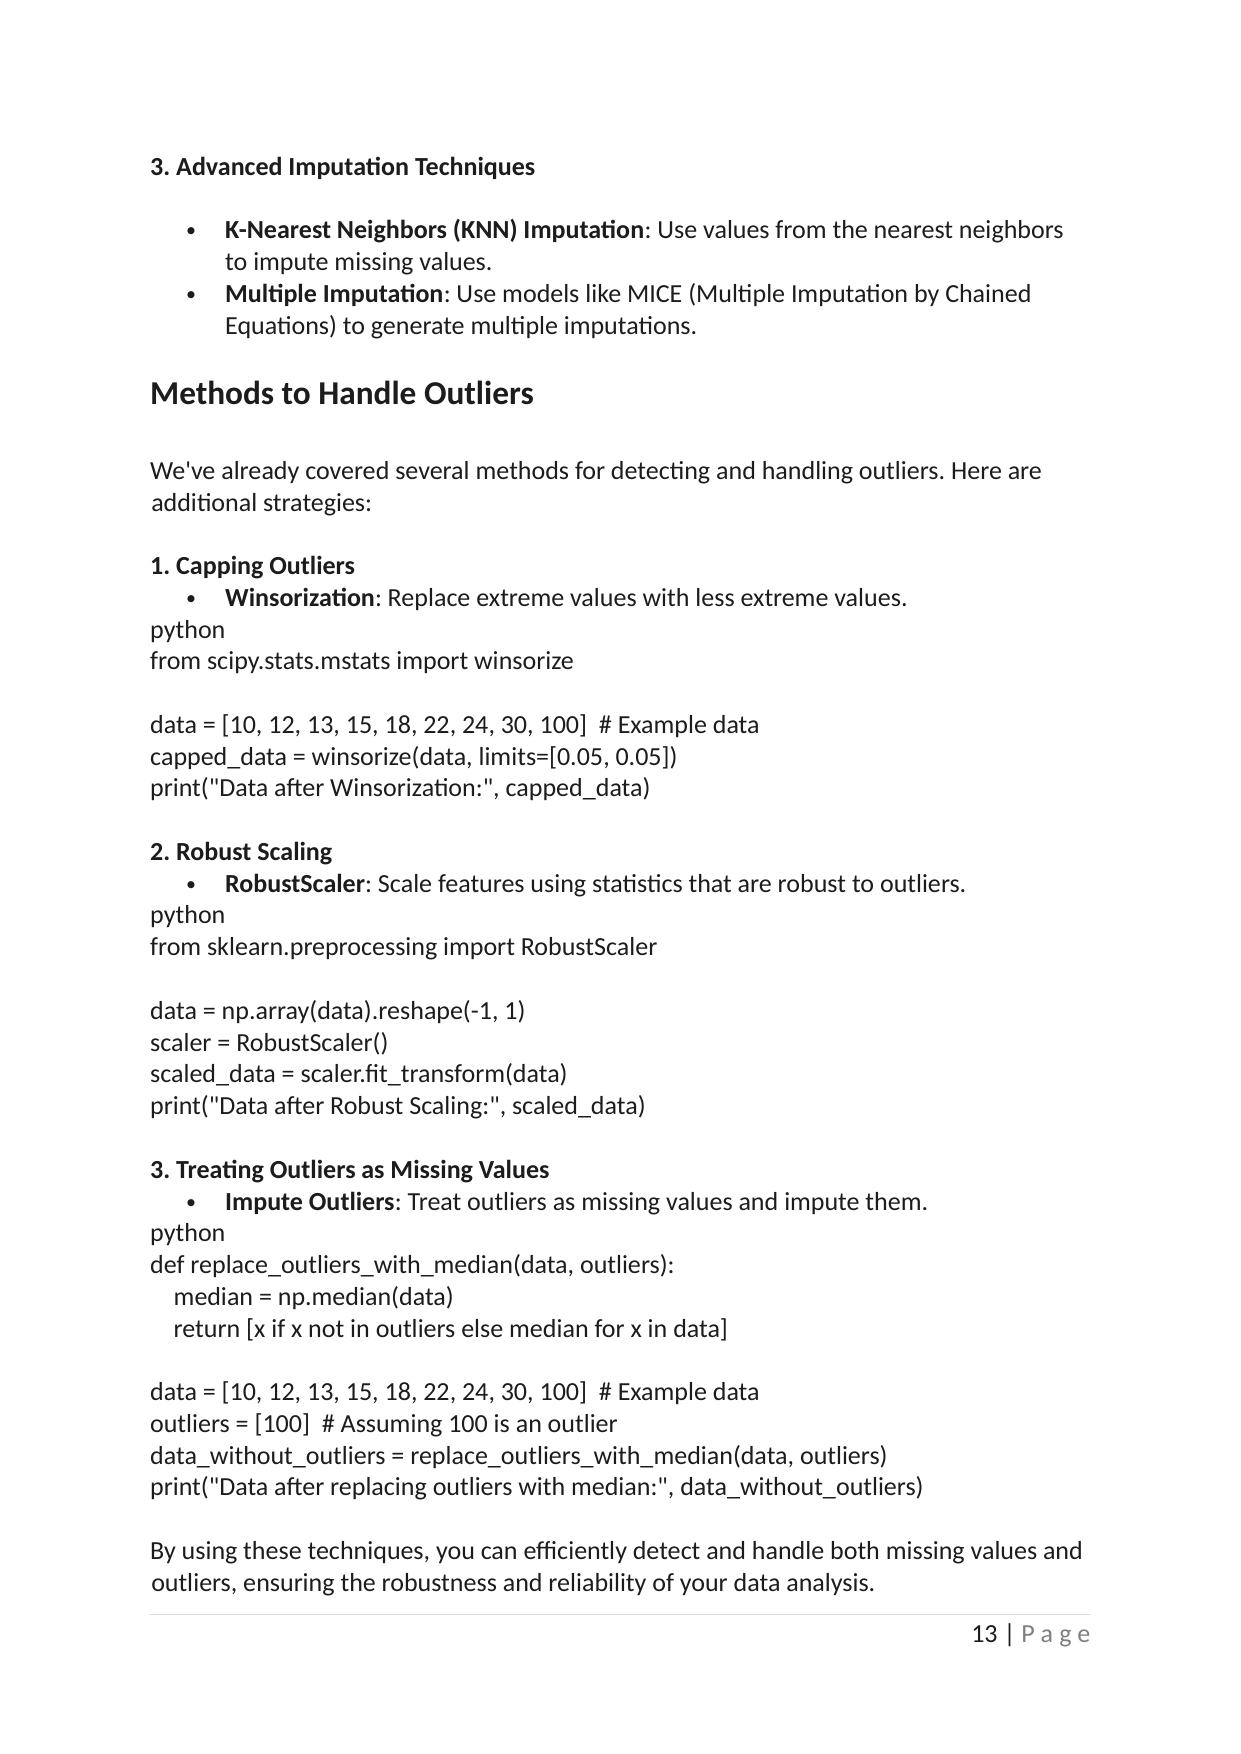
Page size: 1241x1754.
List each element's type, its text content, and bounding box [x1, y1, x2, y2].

text outliers = [100] # Assuming 100 is an outlier [150, 1407, 1090, 1439]
list Multiple Imputation: Use models like MICE (Multiple Imputation by Chained Equations) to generate multiple imputations. [187, 277, 1090, 341]
text return [x if x not in outliers else median for x in data] [150, 1312, 1090, 1343]
list RobustScaler: Scale features using statistics that are robust to outliers. [187, 867, 1090, 899]
text print("Data after Winsorization:", capped_data) [150, 772, 1090, 803]
text Methods to Handle Outliers [150, 372, 1090, 413]
text def replace_outliers_with_median(data, outliers): [150, 1248, 1090, 1280]
text print("Data after Robust Scaling:", scaled_data) [150, 1089, 1090, 1121]
text We've already covered several methods for detecting and handling outliers. Here are additional strategies: [150, 454, 1090, 517]
list K-Nearest Neighbors (KNN) Imputation: Use values from the nearest neighbors to impute missing values. [187, 213, 1090, 277]
text median = np.median(data) [150, 1280, 1090, 1312]
text python [150, 1216, 1090, 1248]
text python [150, 899, 1090, 930]
text print("Data after replacing outliers with median:", data_without_outliers) [150, 1471, 1090, 1502]
text from sklearn.preprocessing import RobustScaler [150, 930, 1090, 962]
text from scipy.stats.mstats import winsorize [150, 644, 1090, 676]
text data = [10, 12, 13, 15, 18, 22, 24, 30, 100] # Example data [150, 1375, 1090, 1407]
text data = np.array(data).reshape(-1, 1) [150, 994, 1090, 1026]
text python [150, 613, 1090, 644]
text 2. Robust Scaling [150, 835, 1090, 867]
text 3. Advanced Imputation Techniques [150, 150, 1090, 182]
text capped_data = winsorize(data, limits=[0.05, 0.05]) [150, 740, 1090, 772]
text scaled_data = scaler.fit_transform(data) [150, 1057, 1090, 1089]
text 1. Capping Outliers [150, 549, 1090, 581]
list Impute Outliers: Treat outliers as missing values and impute them. [187, 1184, 1090, 1216]
text data = [10, 12, 13, 15, 18, 22, 24, 30, 100] # Example data [150, 708, 1090, 740]
list Winsorization: Replace extreme values with less extreme values. [187, 581, 1090, 613]
text scaler = RobustScaler() [150, 1026, 1090, 1057]
text data_without_outliers = replace_outliers_with_median(data, outliers) [150, 1439, 1090, 1471]
text 3. Treating Outliers as Missing Values [150, 1153, 1090, 1184]
text By using these techniques, you can efficiently detect and handle both missing values and outliers, ensuring the robustness and reliability of your data analysis. [150, 1534, 1090, 1598]
